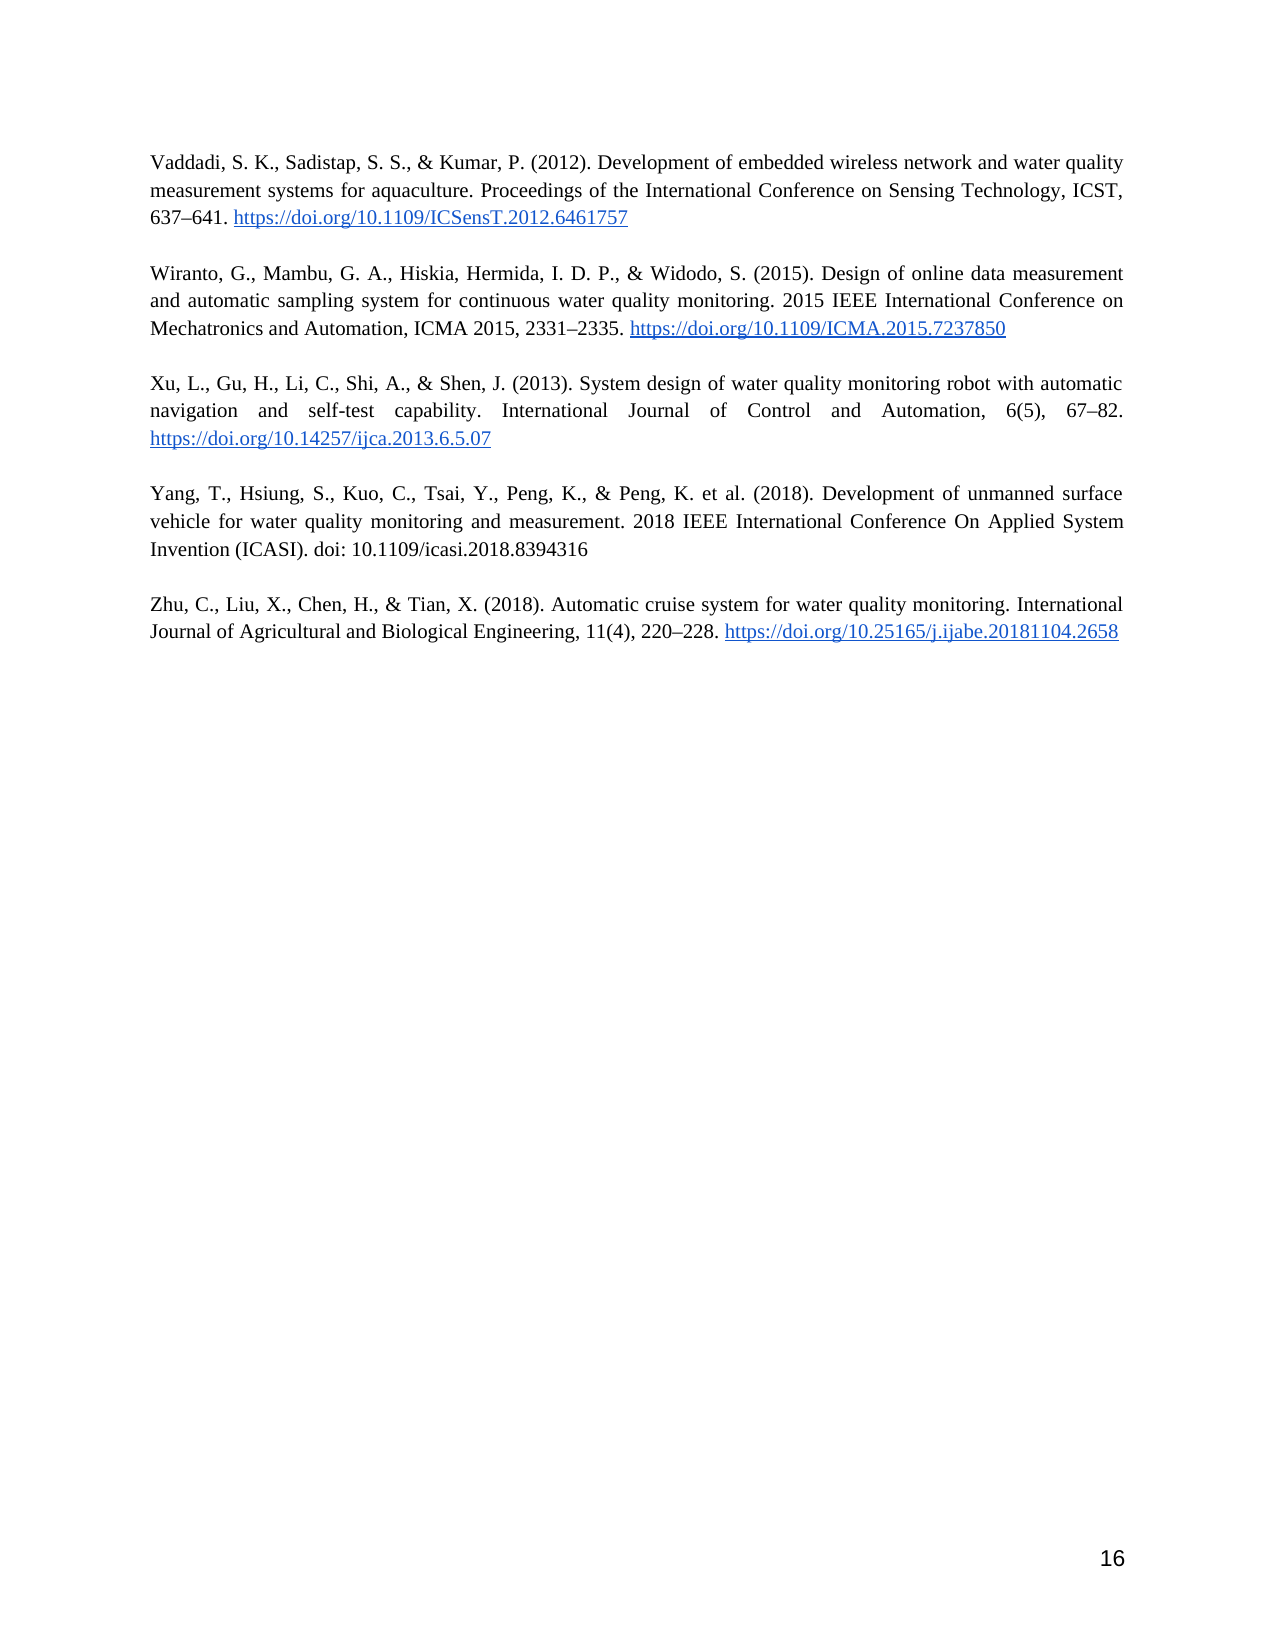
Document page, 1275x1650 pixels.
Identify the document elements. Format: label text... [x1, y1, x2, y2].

text Wiranto, G., Mambu, G. A., Hiskia, Hermida, I. D. P., & Widodo, S. (2015). Design of online data measurement and automatic sampling system for continuous water quality monitoring. 2015 IEEE International Conference on Mechatronics and Automation, ICMA 2015, 2331–2335. https://doi.org/10.1109/ICMA.2015.7237850 [150, 260, 1125, 340]
text Zhu, C., Liu, X., Chen, H., & Tian, X. (2018). Automatic cruise system for water quality monitoring. International Journal of Agricultural and Biological Engineering, 11(4), 220–228. https://doi.org/10.25165/j.ijabe.20181104.2658 [150, 592, 1125, 643]
text Vaddadi, S. K., Sadistap, S. S., & Kumar, P. (2012). Development of embedded wireless network and water quality measurement systems for aquaculture. Proceedings of the International Conference on Sensing Technology, ICST, 637–641. https://doi.org/10.1109/ICSensT.2012.6461757 [150, 150, 1125, 229]
text Xu, L., Gu, H., Li, C., Shi, A., & Shen, J. (2013). System design of water quality monitoring robot with automatic navigation and self-test capability. International Journal of Control and Automation, 6(5), 67–82. https://doi.org/10.14257/ijca.2013.6.5.07 [150, 371, 1125, 450]
text Yang, T., Hsiung, S., Kuo, C., Tsai, Y., Peng, K., & Peng, K. et al. (2018). Development of unmanned surface vehicle for water quality monitoring and measurement. 2018 IEEE International Conference On Applied System Invention (ICASI). doi: 10.1109/icasi.2018.8394316 [150, 481, 1125, 561]
